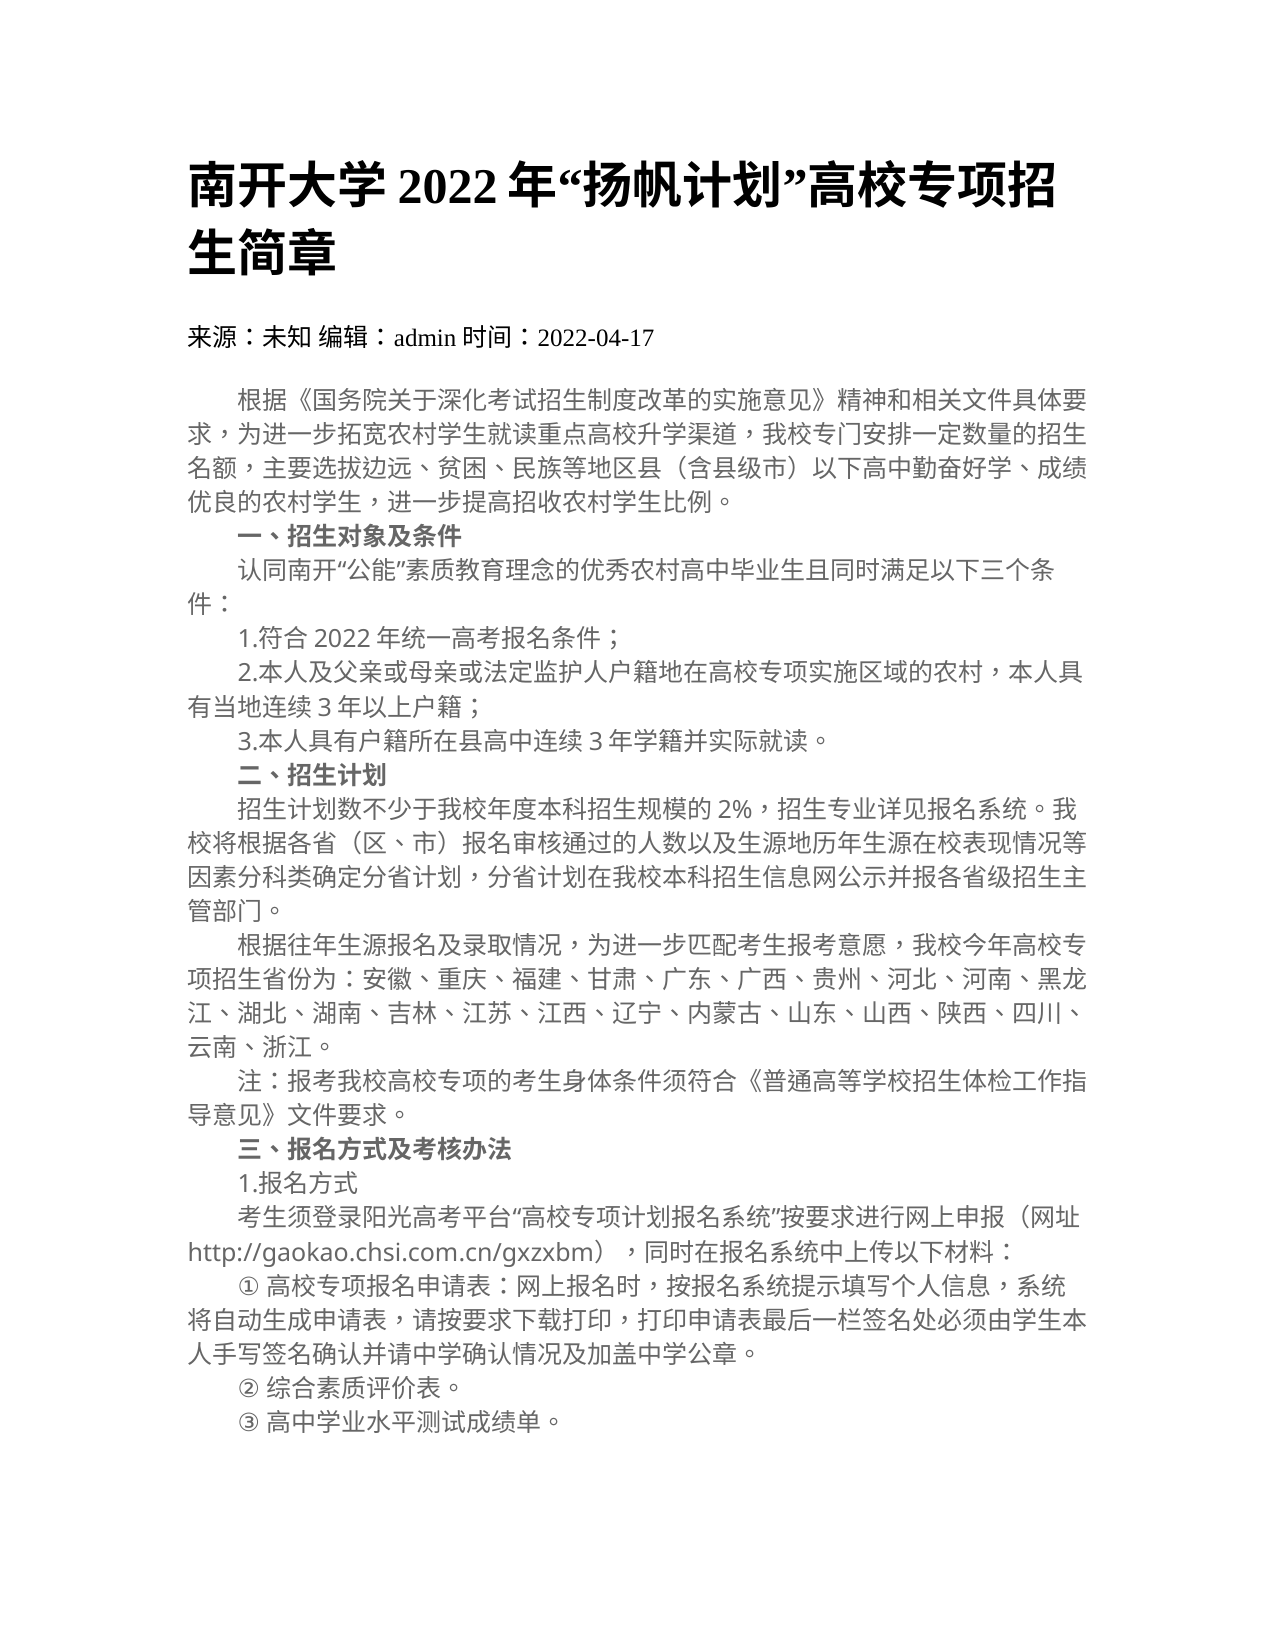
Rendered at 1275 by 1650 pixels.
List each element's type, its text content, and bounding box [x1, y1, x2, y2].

text ③ 高中学业水平测试成绩单。 [187, 1404, 1087, 1484]
text 1.符合2022年统一高考报名条件； [187, 621, 1087, 655]
text 招生计划数不少于我校年度本科招生规模的2%，招生专业详见报名系统。我校将根据各省（区、市）报名审核通过的人数以及生源地历年生源在校表现情况等因素分科类确定分省计划，分省计划在我校本科招生信息网公示并报各省级招生主管部门。 [187, 791, 1087, 928]
text 3.本人具有户籍所在县高中连续3年学籍并实际就读。 [187, 723, 1087, 757]
text 根据《国务院关于深化考试招生制度改革的实施意见》精神和相关文件具体要求，为进一步拓宽农村学生就读重点高校升学渠道，我校专门安排一定数量的招生名额，主要选拔边远、贫困、民族等地区县（含县级市）以下高中勤奋好学、成绩优良的农村学生，进一步提高招收农村学生比例。 [187, 383, 1087, 519]
text ② 综合素质评价表。 [187, 1370, 1087, 1404]
subtitle 南开大学2022年“扬帆计划”高校专项招生简章 [187, 150, 1087, 286]
text 二、招生计划 [187, 757, 1087, 791]
text ① 高校专项报名申请表：网上报名时，按报名系统提示填写个人信息，系统将自动生成申请表，请按要求下载打印，打印申请表最后一栏签名处必须由学生本人手写签名确认并请中学确认情况及加盖中学公章。 [187, 1268, 1087, 1370]
text 1.报名方式 [187, 1166, 1087, 1200]
text 来源：未知 编辑：admin 时间：2022-04-17 [187, 320, 1087, 354]
text 认同南开“公能”素质教育理念的优秀农村高中毕业生且同时满足以下三个条件： [187, 553, 1087, 621]
text 三、报名方式及考核办法 [187, 1132, 1087, 1166]
text 注：报考我校高校专项的考生身体条件须符合《普通高等学校招生体检工作指导意见》文件要求。 [187, 1064, 1087, 1132]
text 根据往年生源报名及录取情况，为进一步匹配考生报考意愿，我校今年高校专项招生省份为：安徽、重庆、福建、甘肃、广东、广西、贵州、河北、河南、黑龙江、湖北、湖南、吉林、江苏、江西、辽宁、内蒙古、山东、山西、陕西、四川、云南、浙江。 [187, 928, 1087, 1064]
text 一、招生对象及条件 [187, 519, 1087, 553]
text 2.本人及父亲或母亲或法定监护人户籍地在高校专项实施区域的农村，本人具有当地连续3年以上户籍； [187, 655, 1087, 723]
text 考生须登录阳光高考平台“高校专项计划报名系统”按要求进行网上申报（网址http://gaokao.chsi.com.cn/gxzxbm），同时在报名系统中上传以下材料： [187, 1200, 1087, 1268]
